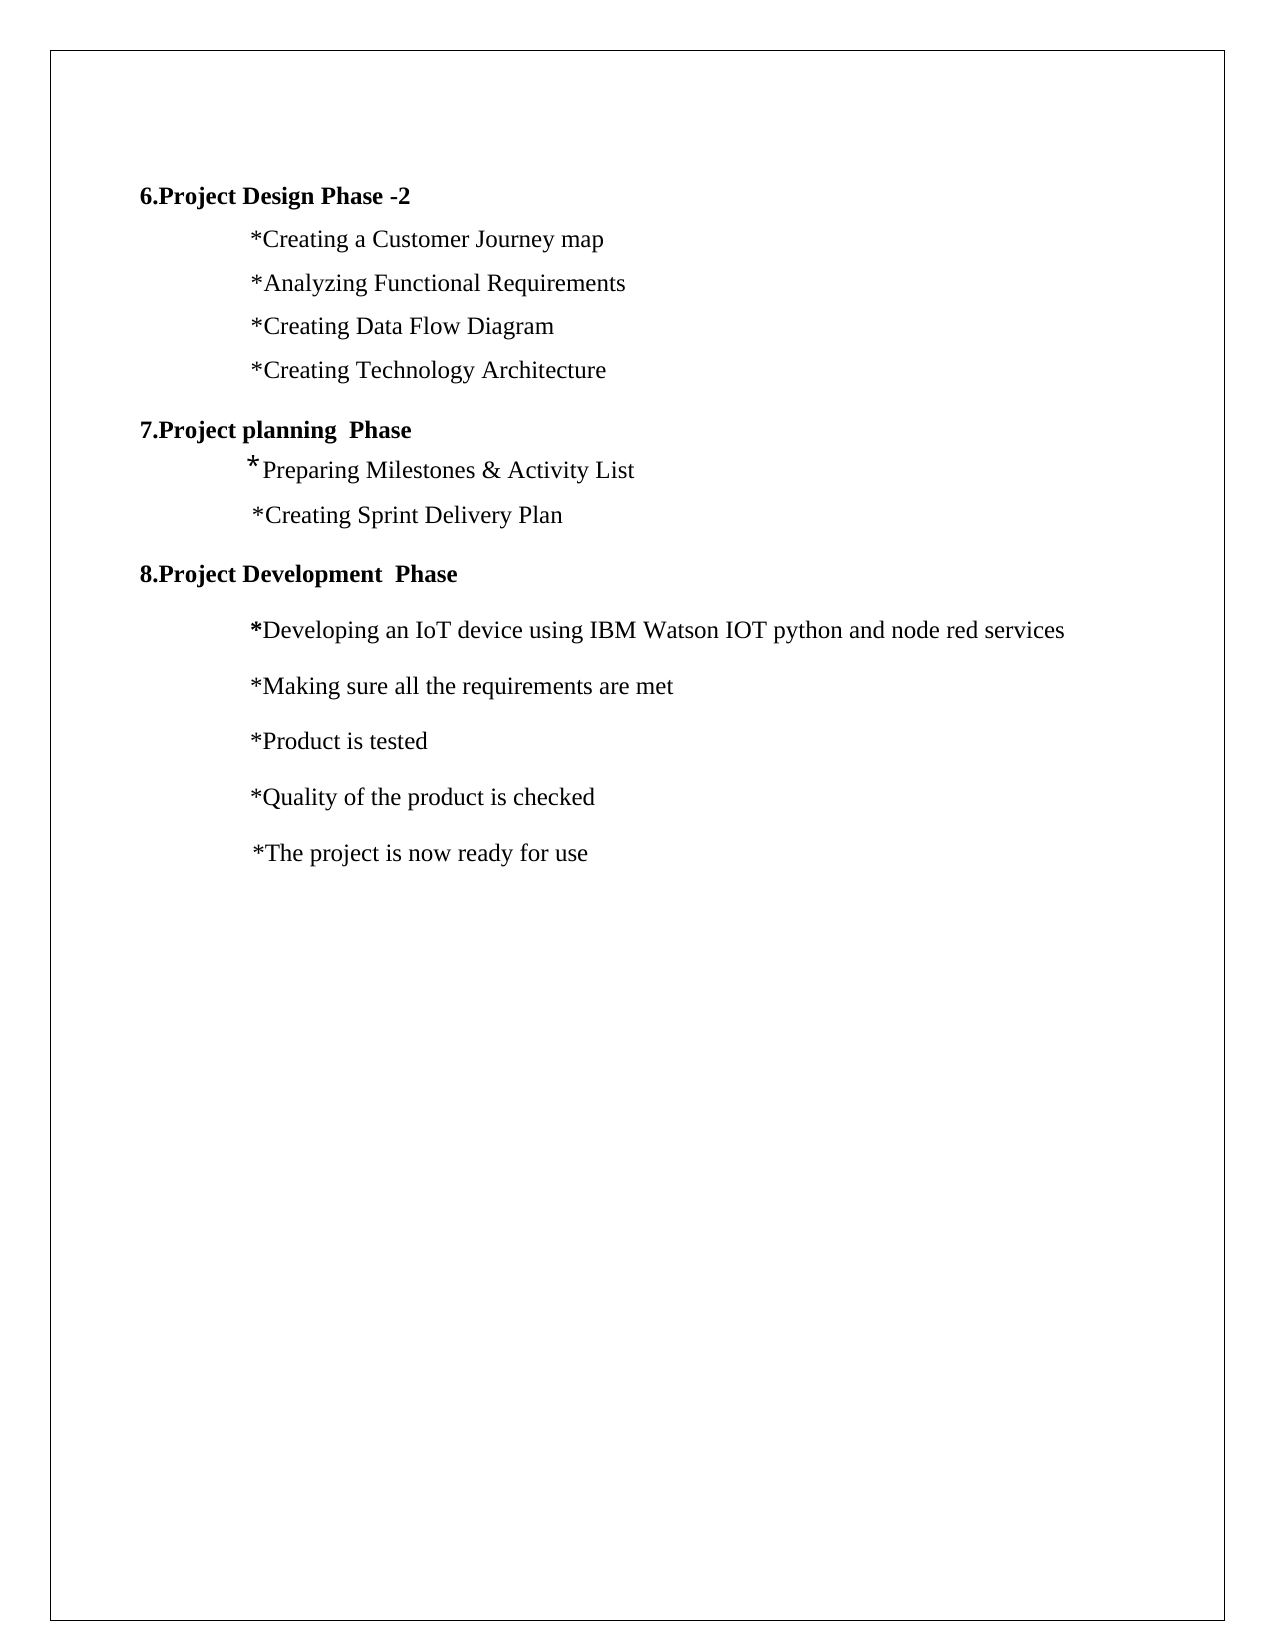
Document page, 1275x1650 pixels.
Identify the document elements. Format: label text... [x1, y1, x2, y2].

subtitle *Making sure all the requirements are met [150, 673, 1096, 699]
text *Creating a Customer Journey map [244, 212, 1096, 256]
text *Creating Technology Architecture [244, 343, 1096, 388]
text *Analyzing Functional Requirements [244, 256, 1096, 299]
text * Preparing Milestones & Activity List [244, 444, 1096, 487]
subtitle *Product is tested [150, 728, 1096, 755]
text *Creating Sprint Delivery Plan [237, 487, 1096, 533]
text *Creating Data Flow Diagram [244, 299, 1096, 343]
subtitle 8.Project Development Phase [139, 562, 1096, 588]
subtitle *Quality of the product is checked [150, 784, 1096, 811]
subtitle *The project is now ready for use [139, 840, 1096, 866]
subtitle *Developing an IoT device using IBM Watson IOT python and node red services [150, 617, 1096, 644]
subtitle 6.Project Design Phase -2 [139, 181, 1096, 209]
subtitle 7.Project planning Phase [139, 418, 1096, 444]
